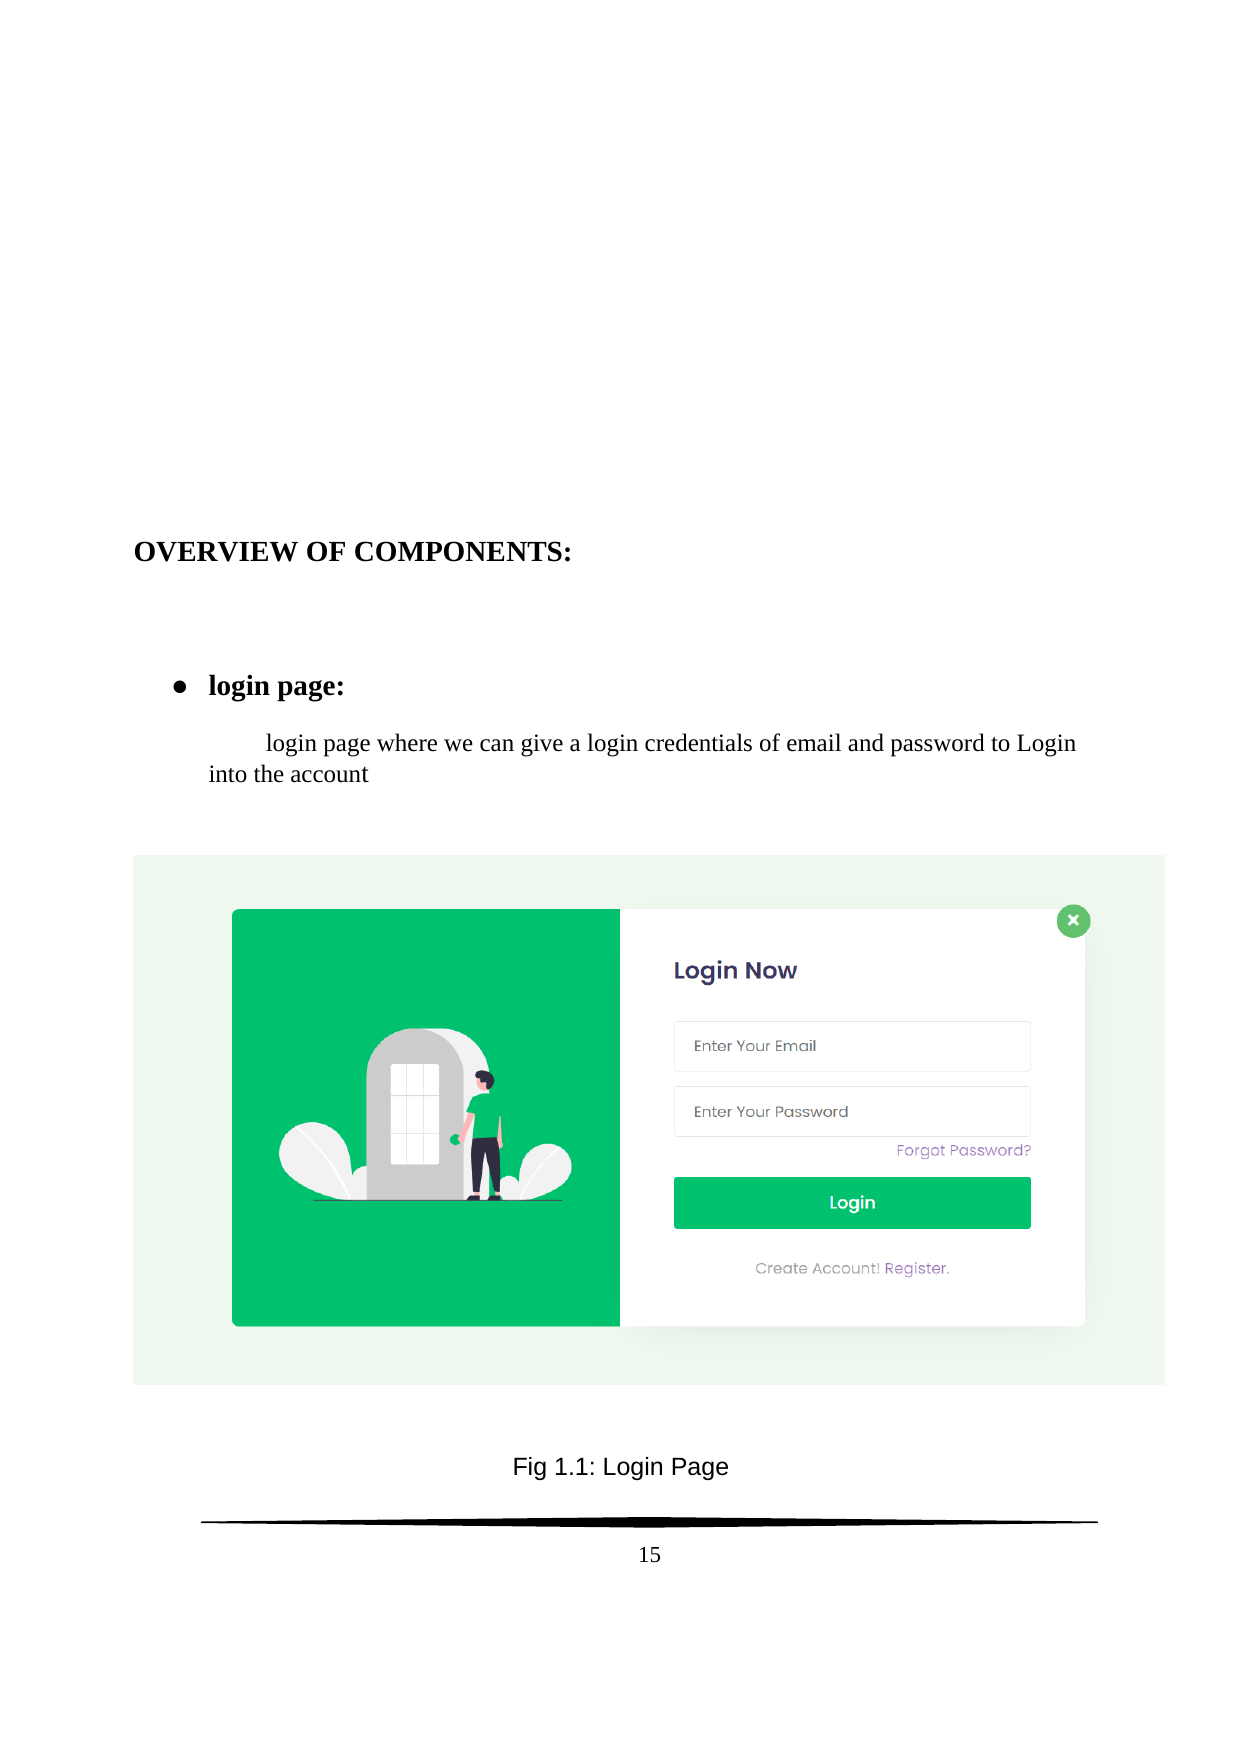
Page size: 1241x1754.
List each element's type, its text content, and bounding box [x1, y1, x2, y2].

text login page where we can give a login credentials of email and password to Login [208, 728, 1165, 757]
text Fig 1.1: Login Page [133, 1452, 1165, 1480]
text OVERVIEW OF COMPONENTS: [133, 534, 1165, 568]
list login page: [171, 668, 1165, 702]
text into the account [208, 757, 1165, 788]
picture [133, 855, 1165, 1385]
